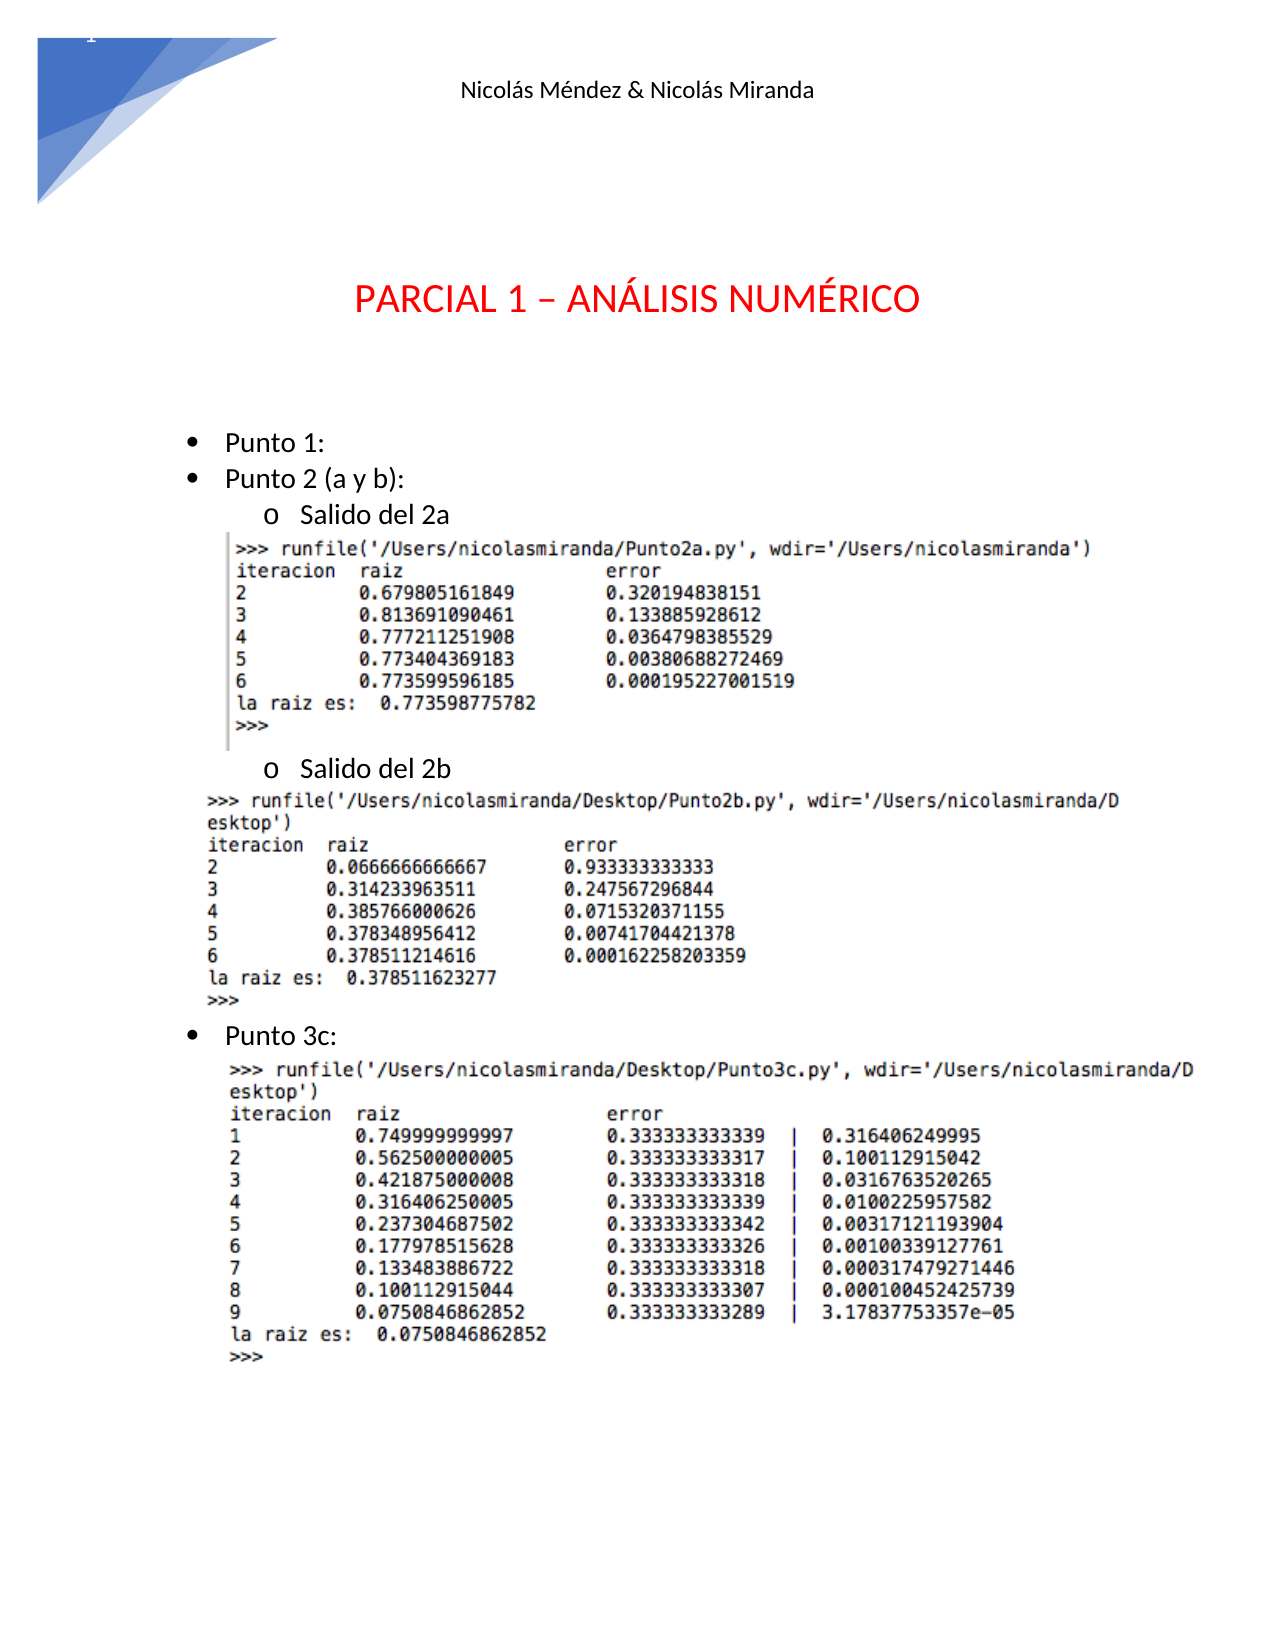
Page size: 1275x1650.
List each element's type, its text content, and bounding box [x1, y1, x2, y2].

text PARCIAL 1 – ANÁLISIS NUMÉRICO [150, 272, 1125, 323]
picture [37, 37, 279, 206]
picture [225, 532, 1186, 751]
picture [225, 1053, 1200, 1390]
list Punto 3c: [187, 1017, 1125, 1053]
list Salido del 2b [262, 751, 1125, 787]
list Salido del 2a [262, 496, 1125, 532]
list Punto 2 (a y b): [187, 460, 1125, 496]
list Punto 1: [187, 424, 1125, 460]
picture [206, 787, 1125, 1018]
